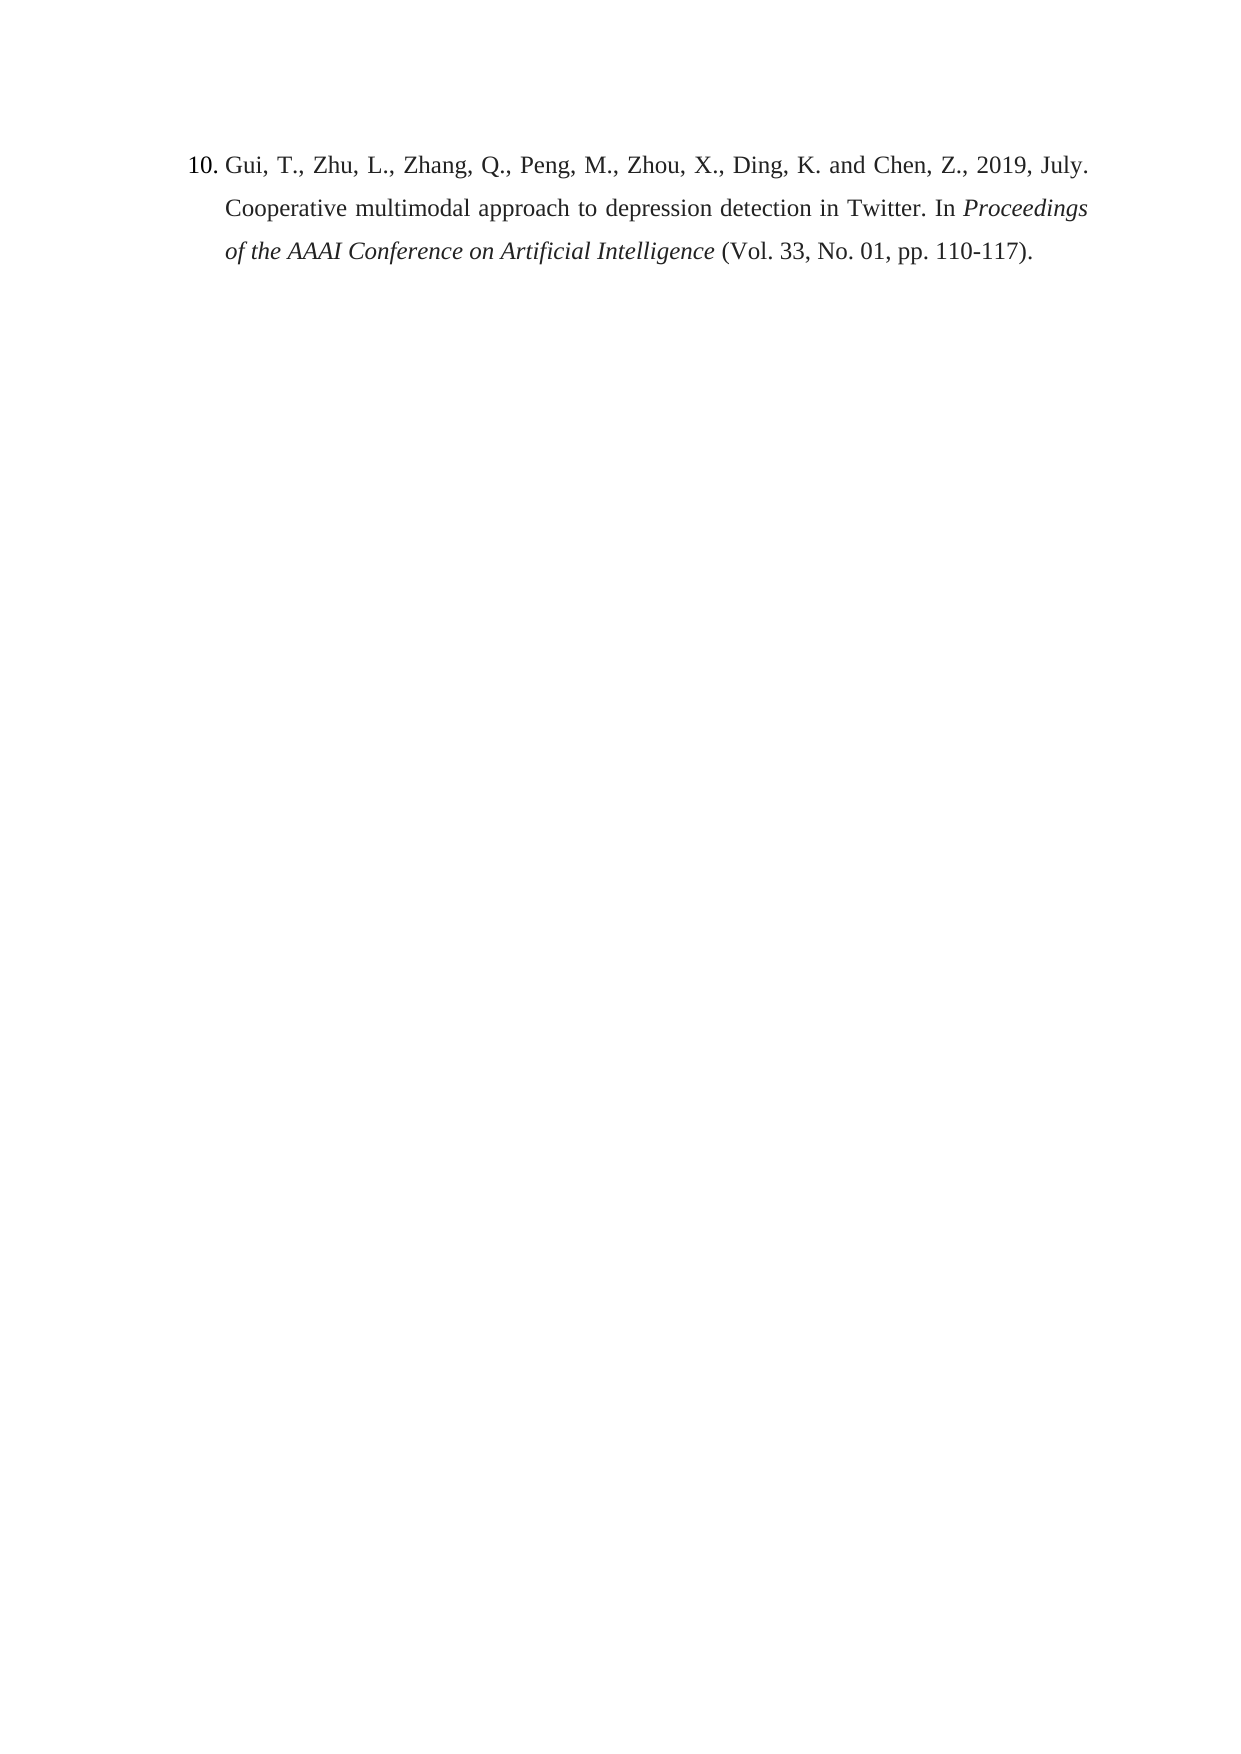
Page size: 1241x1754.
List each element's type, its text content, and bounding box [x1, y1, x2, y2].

list Gui, T., Zhu, L., Zhang, Q., Peng, M., Zhou, X., Ding, K. and Chen, Z., 2019, July. Cooperative multimodal approach to depression detection in Twitter. In Proceedings of the AAAI Conference on Artificial Intelligence (Vol. 33, No. 01, pp. 110-117). [187, 150, 1090, 265]
